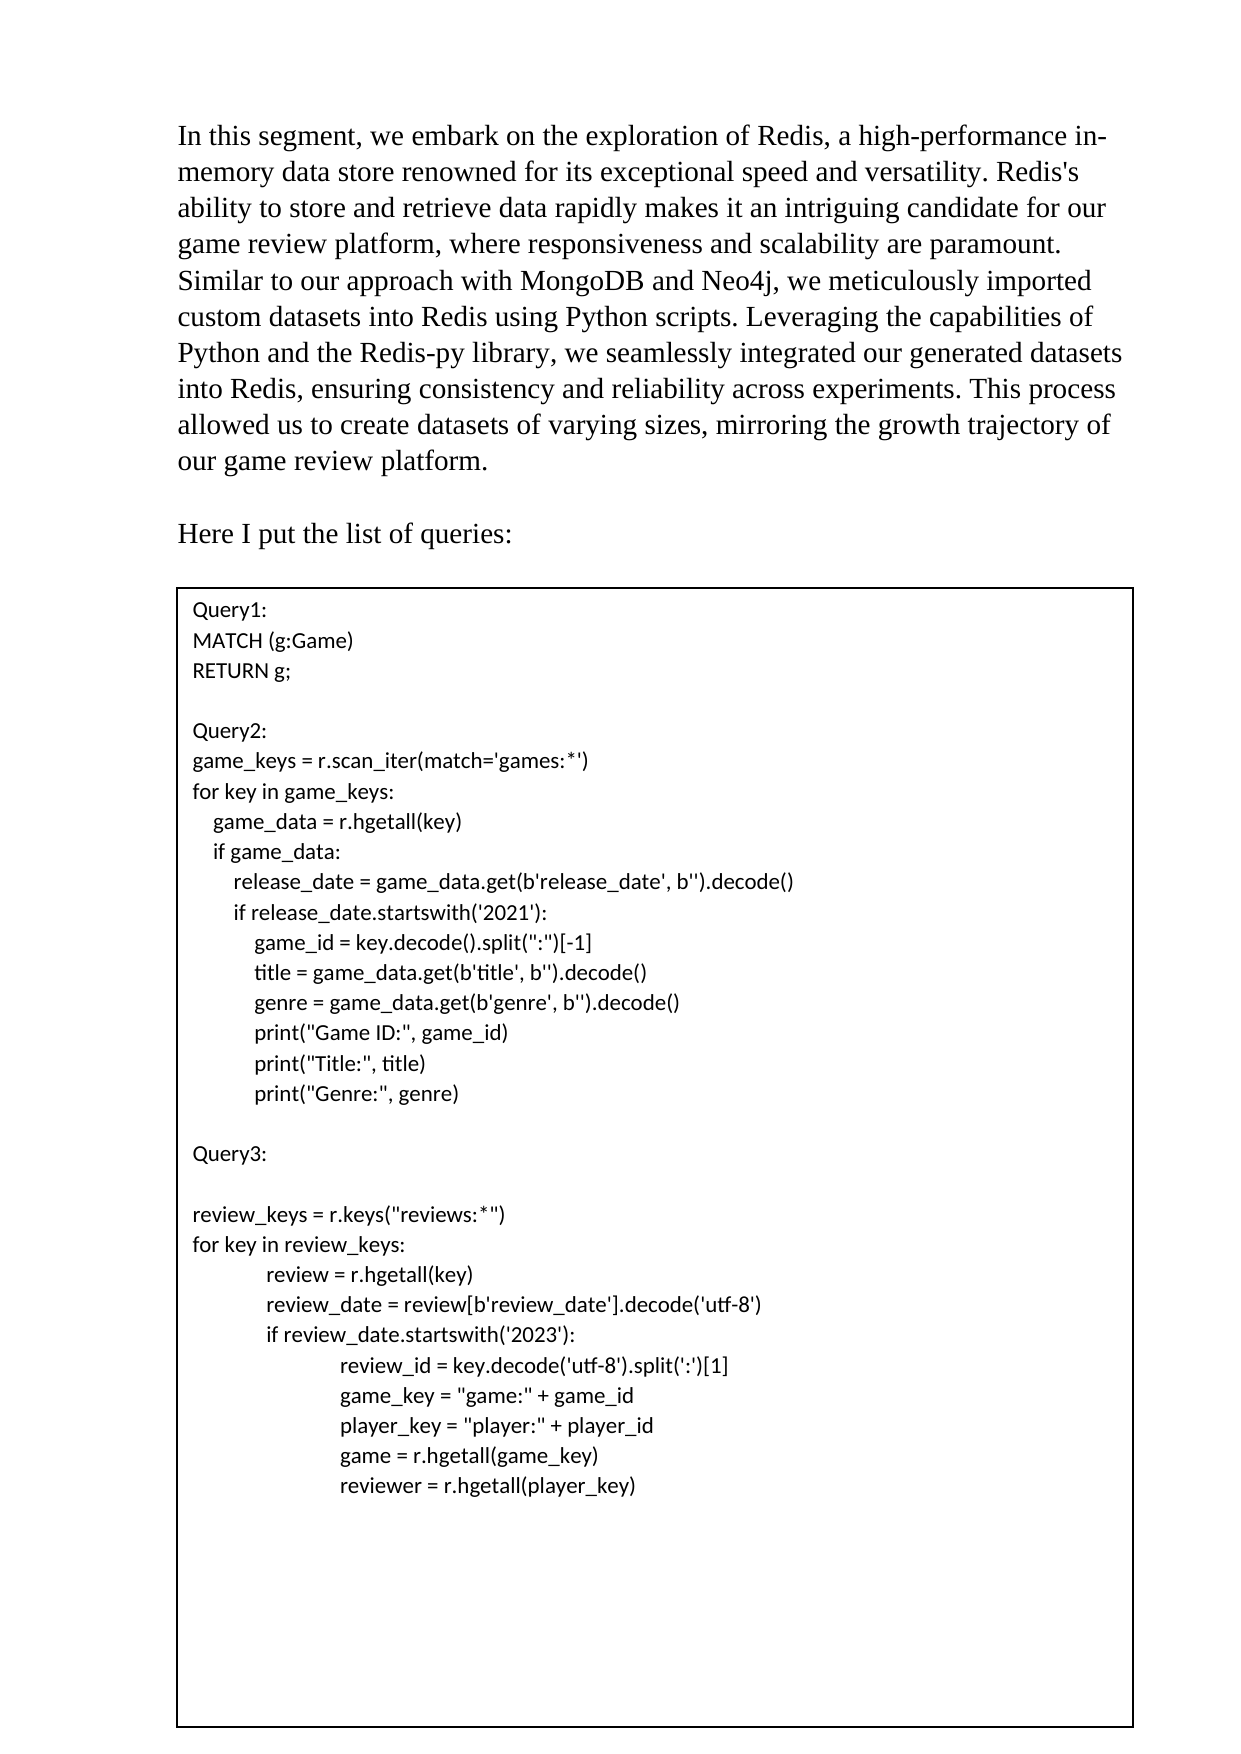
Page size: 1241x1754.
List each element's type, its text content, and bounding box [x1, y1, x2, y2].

text Similar to our approach with MongoDB and Neo4j, we meticulously imported custom datasets into Redis using Python scripts. Leveraging the capabilities of Python and the Redis-py library, we seamlessly integrated our generated datasets into Redis, ensuring consistency and reliability across experiments. This process allowed us to create datasets of varying sizes, mirroring the growth trajectory of our game review platform. Here I put the list of queries: [177, 263, 1152, 549]
text In this segment, we embark on the exploration of Redis, a high-performance in-memory data store renowned for its exceptional speed and versatility. Redis's ability to store and retrieve data rapidly makes it an intriguing candidate for our game review platform, where responsiveness and scalability are paramount. [177, 118, 1152, 260]
